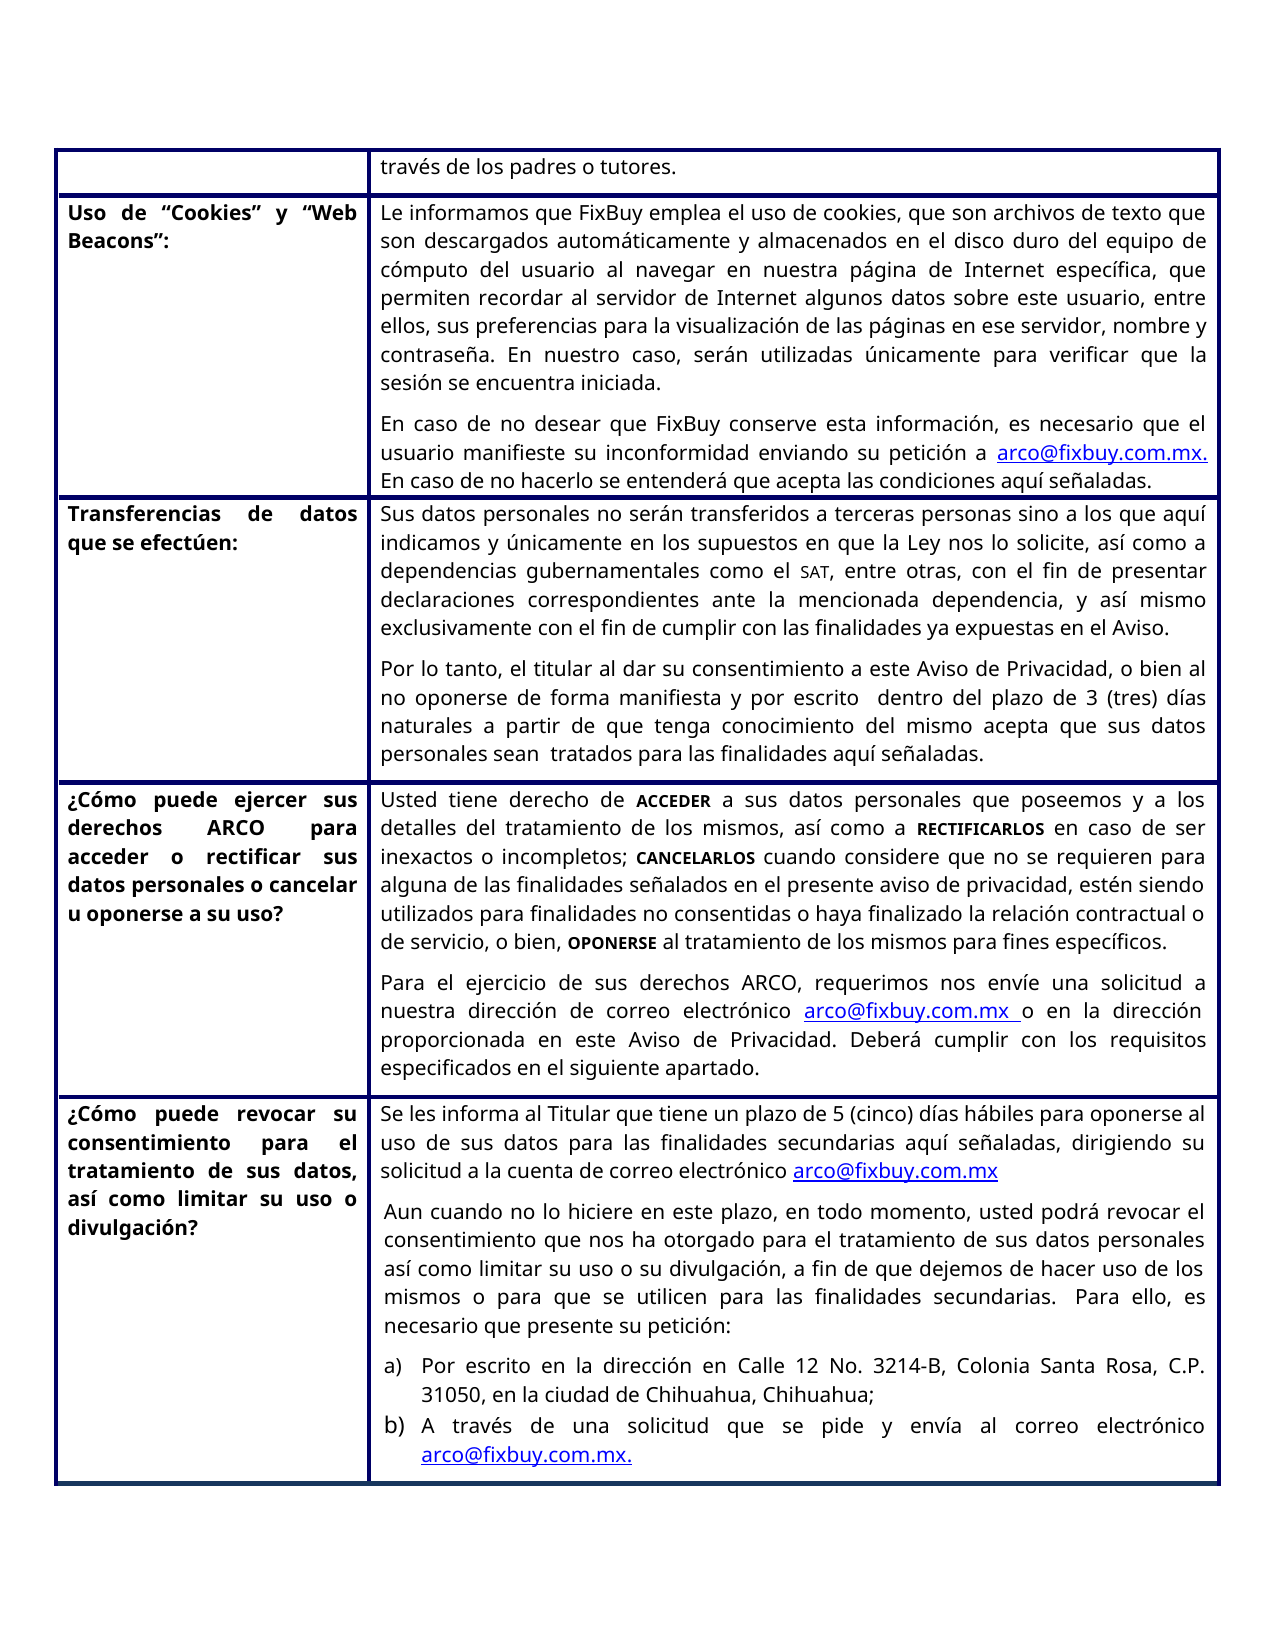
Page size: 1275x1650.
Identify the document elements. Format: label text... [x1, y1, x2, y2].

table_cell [371, 1099, 1217, 1481]
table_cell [58, 152, 367, 193]
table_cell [58, 1096, 367, 1481]
table_cell Le informamos que FixBuy emplea el uso de cookies, que son archivos de texto que son descargados automáticamente y almacenados en el disco duro del equipo de cómputo del usuario al navegar en nuestra página de Internet específica, que permiten recordar al servidor de Internet algunos datos sobre este usuario, entre ellos, sus preferencias para la visualización de las páginas en ese servidor, nombre y contraseña. En nuestro caso, serán utilizadas únicamente para verificar que la sesión se encuentra iniciada. En caso de no desear que FixBuy conserve esta información, es necesario que el usuario manifieste su inconformidad enviando su petición a arco@fixbuy.com.mx. En caso de no hacerlo se entenderá que acepta las condiciones aquí señaladas. [371, 198, 1217, 495]
table_cell Usted tiene derecho de acceder a sus datos personales que poseemos y a los detalles del tratamiento de los mismos, así como a rectificarlos en caso de ser inexactos o incompletos; cancelarlos cuando considere que no se requieren para alguna de las finalidades señalados en el presente aviso de privacidad, estén siendo utilizados para finalidades no consentidas o haya finalizado la relación contractual o de servicio, o bien, oponerse al tratamiento de los mismos para fines específicos. Para el ejercicio de sus derechos ARCO, requerimos nos envíe una solicitud a nuestra dirección de correo electrónico arco@fixbuy.com.mx o en la dirección proporcionada en este Aviso de Privacidad. Deberá cumplir con los requisitos especificados en el siguiente apartado. [371, 785, 1217, 1094]
table_cell Uso de “Cookies” y “Web Beacons”: [58, 194, 367, 495]
table_cell Sus datos personales no serán transferidos a terceras personas sino a los que aquí indicamos y únicamente en los supuestos en que la Ley nos lo solicite, así como a dependencias gubernamentales como el sat, entre otras, con el fin de presentar declaraciones correspondientes ante la mencionada dependencia, y así mismo exclusivamente con el fin de cumplir con las finalidades ya expuestas en el Aviso. Por lo tanto, el titular al dar su consentimiento a este Aviso de Privacidad, o bien al no oponerse de forma manifiesta y por escrito dentro del plazo de 3 (tres) días naturales a partir de que tenga conocimiento del mismo acepta que sus datos personales sean tratados para las finalidades aquí señaladas. [371, 500, 1217, 780]
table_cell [371, 152, 1217, 193]
table_cell ¿Cómo puede ejercer sus derechos ARCO para acceder o rectificar sus datos personales o cancelar u oponerse a su uso? [58, 781, 367, 1094]
table_cell Transferencias de datos que se efectúen: [58, 496, 367, 780]
